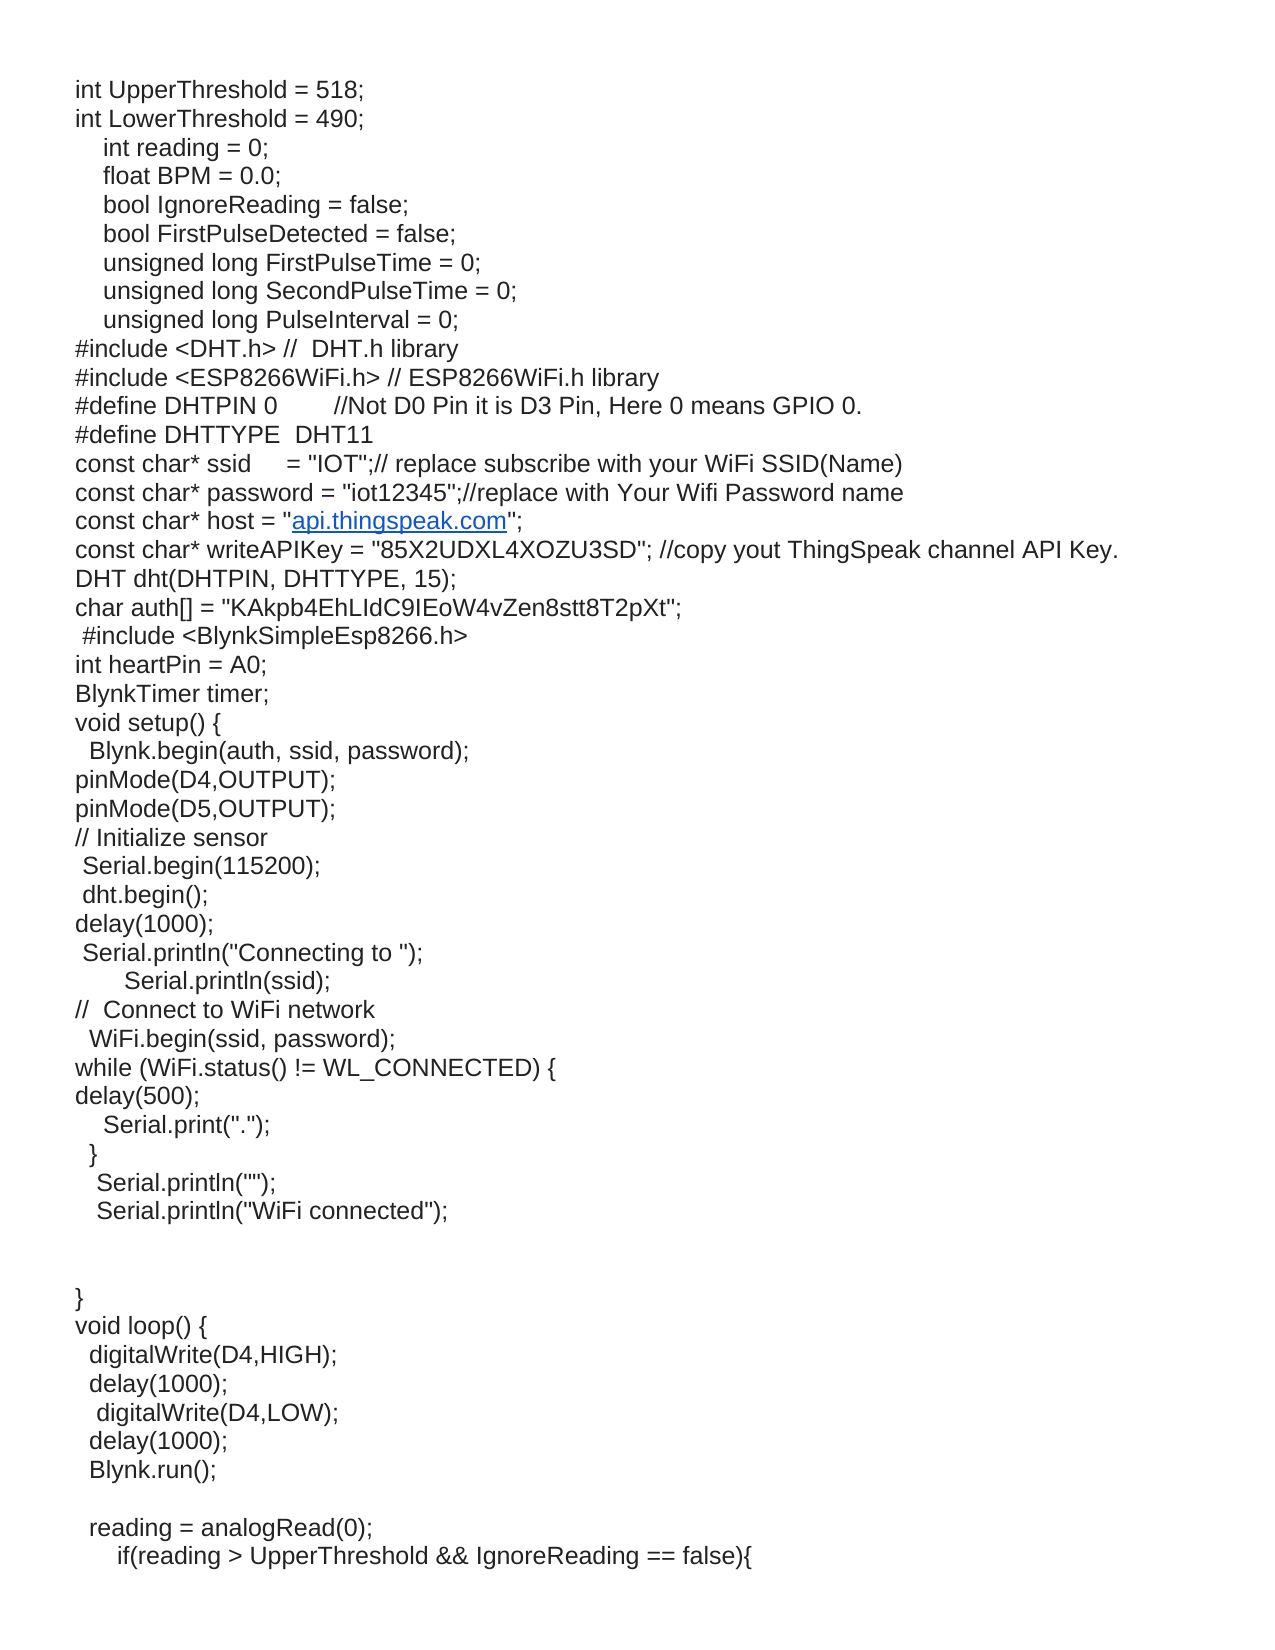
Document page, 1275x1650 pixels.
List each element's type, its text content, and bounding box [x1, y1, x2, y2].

text // Connect to WiFi network [75, 995, 1200, 1024]
text Serial.println(ssid); [75, 966, 1200, 995]
text pinMode(D4,OUTPUT); [75, 765, 1200, 794]
text unsigned long PulseInterval = 0; [75, 305, 1200, 334]
text bool IgnoreReading = false; [75, 190, 1200, 219]
text int reading = 0; [75, 132, 1200, 161]
text while (WiFi.status() != WL_CONNECTED) { [75, 1052, 1200, 1081]
text delay(1000); [75, 909, 1200, 937]
text Serial.print("."); [75, 1110, 1200, 1139]
text #include <ESP8266WiFi.h> // ESP8266WiFi.h library [75, 362, 1200, 391]
text delay(1000); [75, 1369, 1200, 1397]
text Serial.println("WiFi connected"); [75, 1196, 1200, 1225]
text unsigned long FirstPulseTime = 0; [75, 247, 1200, 276]
text bool FirstPulseDetected = false; [75, 219, 1200, 247]
text delay(500); [75, 1081, 1200, 1110]
text int heartPin = A0; [75, 650, 1200, 679]
text } [75, 1282, 1200, 1311]
text Serial.println(""); [75, 1167, 1200, 1196]
text void setup() { [75, 707, 1200, 736]
text digitalWrite(D4,HIGH); [75, 1340, 1200, 1369]
text Serial.begin(115200); [75, 851, 1200, 880]
text // Initialize sensor [75, 822, 1200, 851]
text const char* host = "api.thingspeak.com"; [75, 506, 1200, 535]
text #define DHTTYPE DHT11 [75, 420, 1200, 449]
text int LowerThreshold = 490; [75, 104, 1200, 132]
text Blynk.begin(auth, ssid, password); [75, 736, 1200, 765]
text const char* password = "iot12345";//replace with Your Wifi Password name [75, 477, 1200, 506]
text Serial.println("Connecting to "); [75, 937, 1200, 966]
text dht.begin(); [75, 880, 1200, 909]
text const char* ssid = "IOT";// replace subscribe with your WiFi SSID(Name) [75, 449, 1200, 477]
text char auth[] = "KAkpb4EhLIdC9IEoW4vZen8stt8T2pXt"; [75, 592, 1200, 621]
text float BPM = 0.0; [75, 161, 1200, 190]
text #define DHTPIN 0 //Not D0 Pin it is D3 Pin, Here 0 means GPIO 0. [75, 391, 1200, 420]
text reading = analogRead(0); [75, 1512, 1200, 1541]
text Blynk.run(); [75, 1455, 1200, 1484]
text pinMode(D5,OUTPUT); [75, 794, 1200, 822]
text delay(1000); [75, 1426, 1200, 1455]
text WiFi.begin(ssid, password); [75, 1024, 1200, 1052]
text #include <DHT.h> // DHT.h library [75, 334, 1200, 362]
text BlynkTimer timer; [75, 679, 1200, 707]
text if(reading > UpperThreshold && IgnoreReading == false){ [75, 1541, 1200, 1570]
text DHT dht(DHTPIN, DHTTYPE, 15); [75, 564, 1200, 592]
text const char* writeAPIKey = "85X2UDXL4XOZU3SD"; //copy yout ThingSpeak channel API Key. [75, 535, 1200, 564]
text digitalWrite(D4,LOW); [75, 1397, 1200, 1426]
text void loop() { [75, 1311, 1200, 1340]
text #include <BlynkSimpleEsp8266.h> [75, 621, 1200, 650]
text unsigned long SecondPulseTime = 0; [75, 276, 1200, 305]
text int UpperThreshold = 518; [75, 75, 1200, 104]
text } [75, 1139, 1200, 1167]
